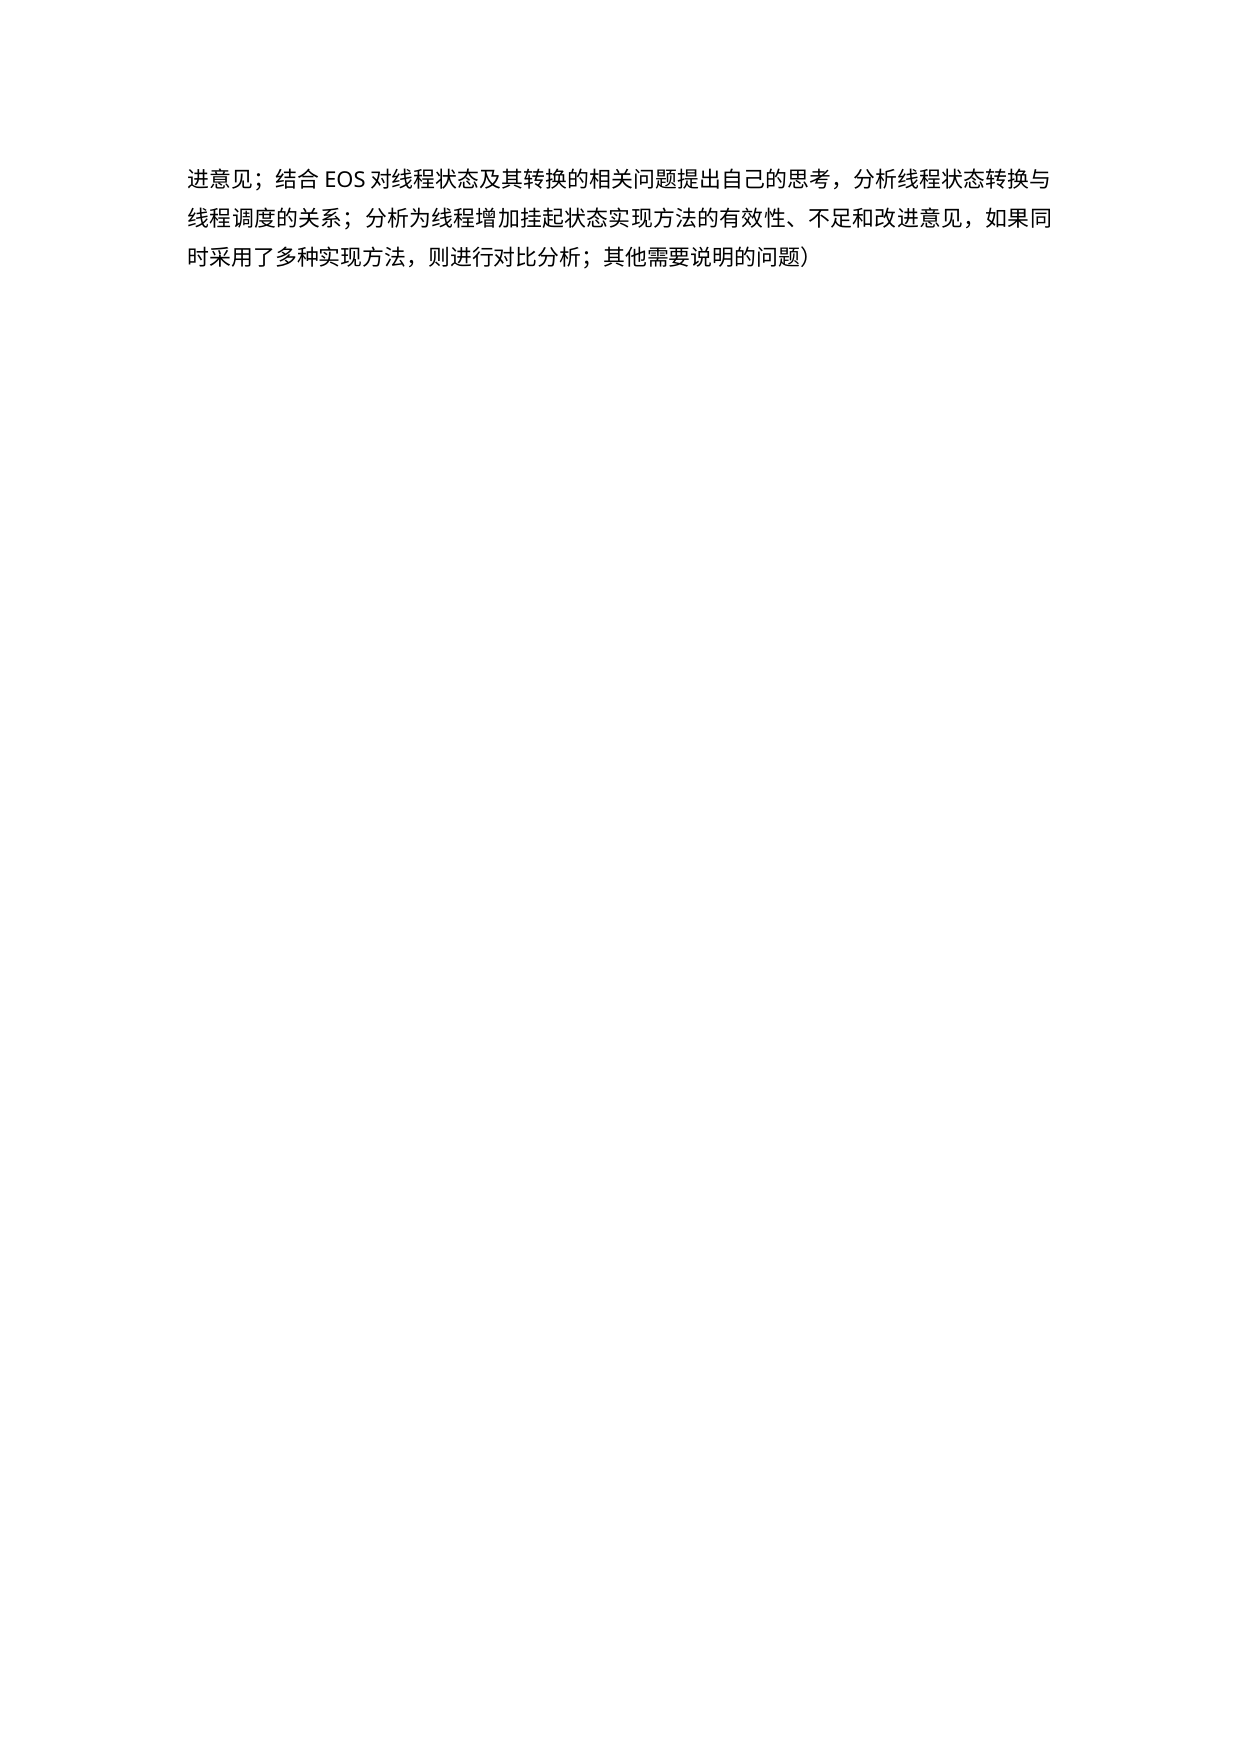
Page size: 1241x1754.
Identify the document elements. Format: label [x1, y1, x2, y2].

text [187, 162, 1053, 272]
